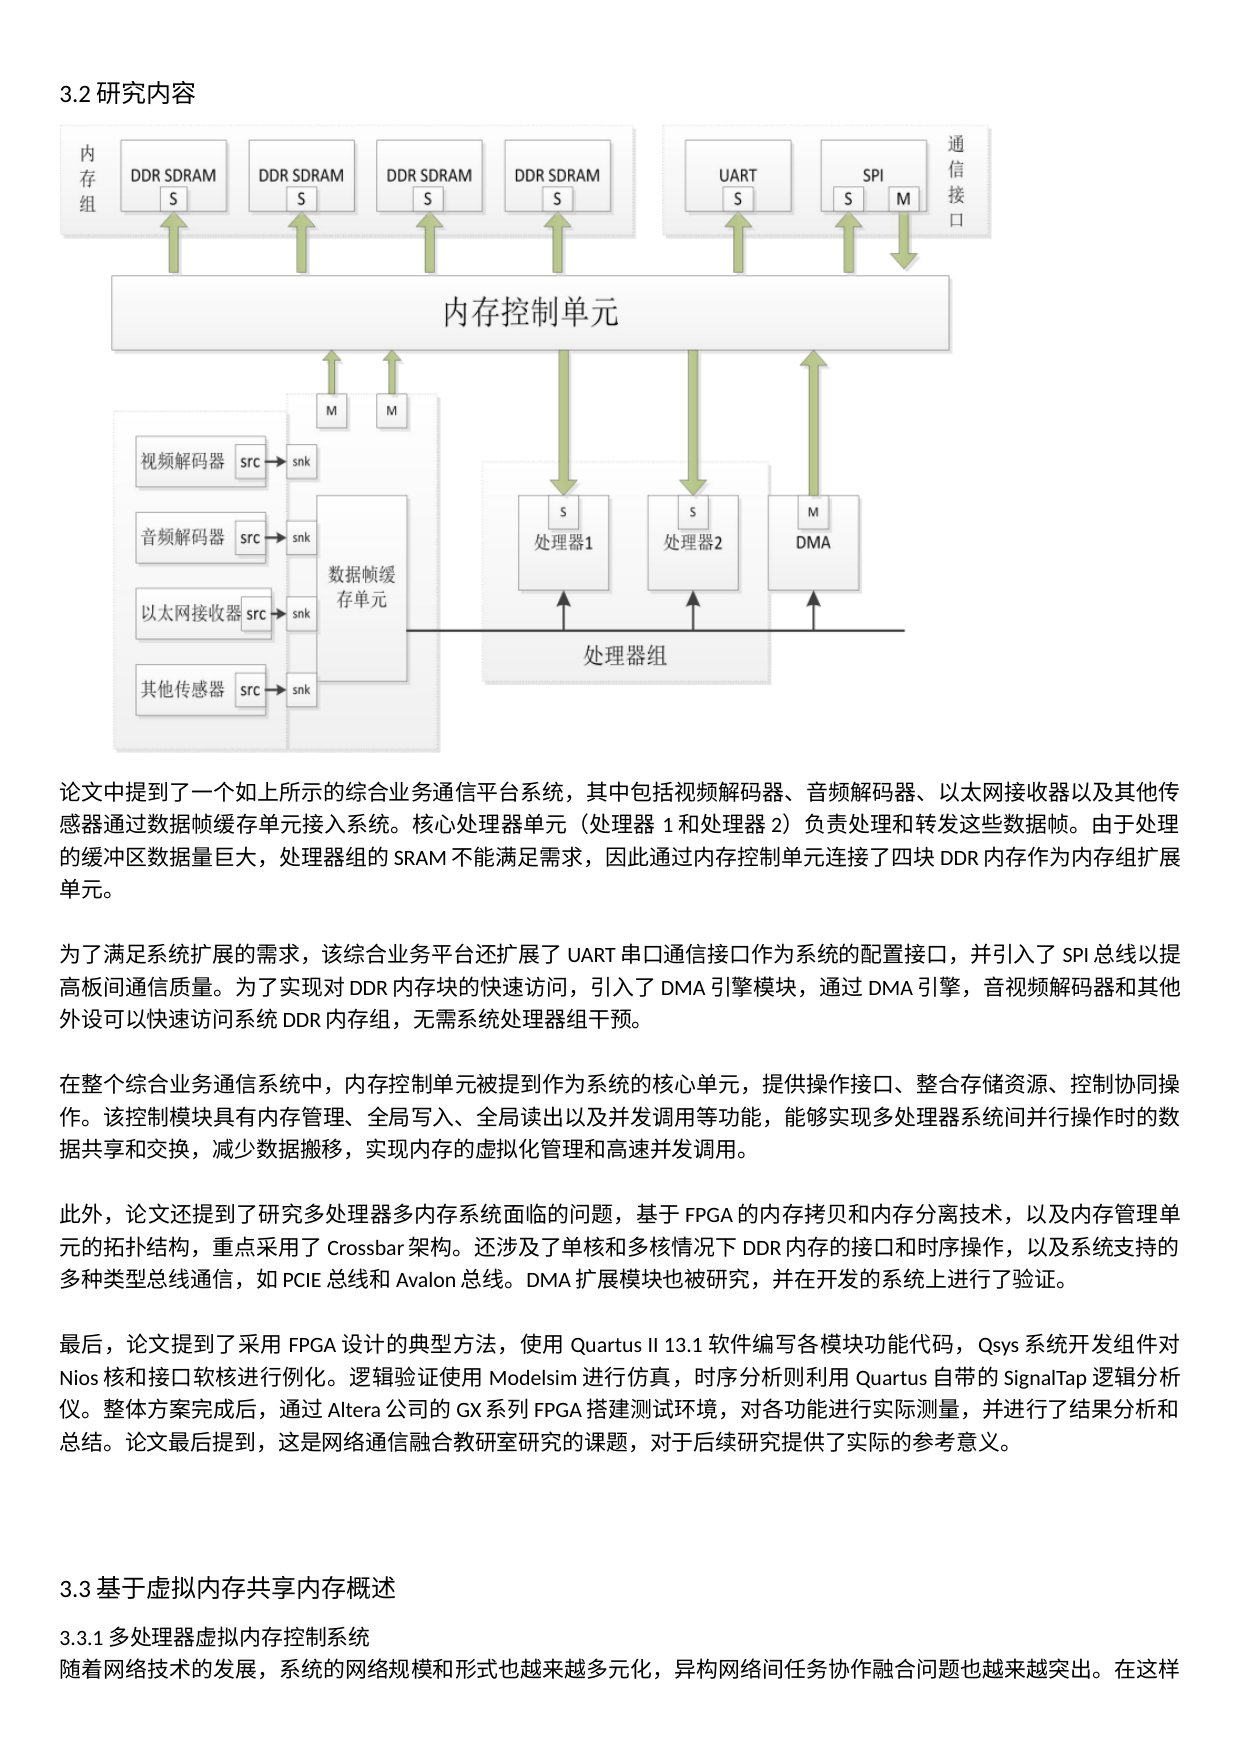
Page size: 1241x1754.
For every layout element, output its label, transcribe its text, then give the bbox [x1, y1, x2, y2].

list 3.2 研究内容 [59, 59, 1181, 124]
list 3.3.1多处理器虚拟内存控制系统 [59, 1619, 1181, 1652]
list 论文中提到了一个如上所示的综合业务通信平台系统，其中包括视频解码器、音频解码器、以太网接收器以及其他传感器通过数据帧缓存单元接入系统。核心处理器单元（处理器1和处理器2）负责处理和转发这些数据帧。由于处理的缓冲区数据量巨大，处理器组的SRAM不能满足需求，因此通过内存控制单元连接了四块DDR内存作为内存组扩展单元。 [59, 774, 1181, 904]
list 此外，论文还提到了研究多处理器多内存系统面临的问题，基于FPGA的内存拷贝和内存分离技术，以及内存管理单元的拓扑结构，重点采用了Crossbar架构。还涉及了单核和多核情况下DDR内存的接口和时序操作，以及系统支持的多种类型总线通信，如PCIE总线和Avalon总线。DMA扩展模块也被研究，并在开发的系统上进行了验证。 [59, 1197, 1181, 1294]
list 最后，论文提到了采用FPGA设计的典型方法，使用Quartus II 13.1软件编写各模块功能代码，Qsys系统开发组件对Nios核和接口软核进行例化。逻辑验证使用Modelsim进行仿真，时序分析则利用Quartus自带的SignalTap逻辑分析仪。整体方案完成后，通过Altera公司的GX系列FPGA搭建测试环境，对各功能进行实际测量，并进行了结果分析和总结。论文最后提到，这是网络通信融合教研室研究的课题，对于后续研究提供了实际的参考意义。 [59, 1327, 1181, 1457]
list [59, 1652, 1181, 1684]
list 为了满足系统扩展的需求，该综合业务平台还扩展了UART串口通信接口作为系统的配置接口，并引入了SPI总线以提高板间通信质量。为了实现对DDR内存块的快速访问，引入了DMA引擎模块，通过DMA引擎，音视频解码器和其他外设可以快速访问系统DDR内存组，无需系统处理器组干预。 [59, 937, 1181, 1034]
list 在整个综合业务通信系统中，内存控制单元被提到作为系统的核心单元，提供操作接口、整合存储资源、控制协同操作。该控制模块具有内存管理、全局写入、全局读出以及并发调用等功能，能够实现多处理器系统间并行操作时的数据共享和交换，减少数据搬移，实现内存的虚拟化管理和高速并发调用。 [59, 1067, 1181, 1164]
list 3.3 基于虚拟内存共享内存概述 [59, 1554, 1181, 1619]
picture [59, 124, 994, 753]
